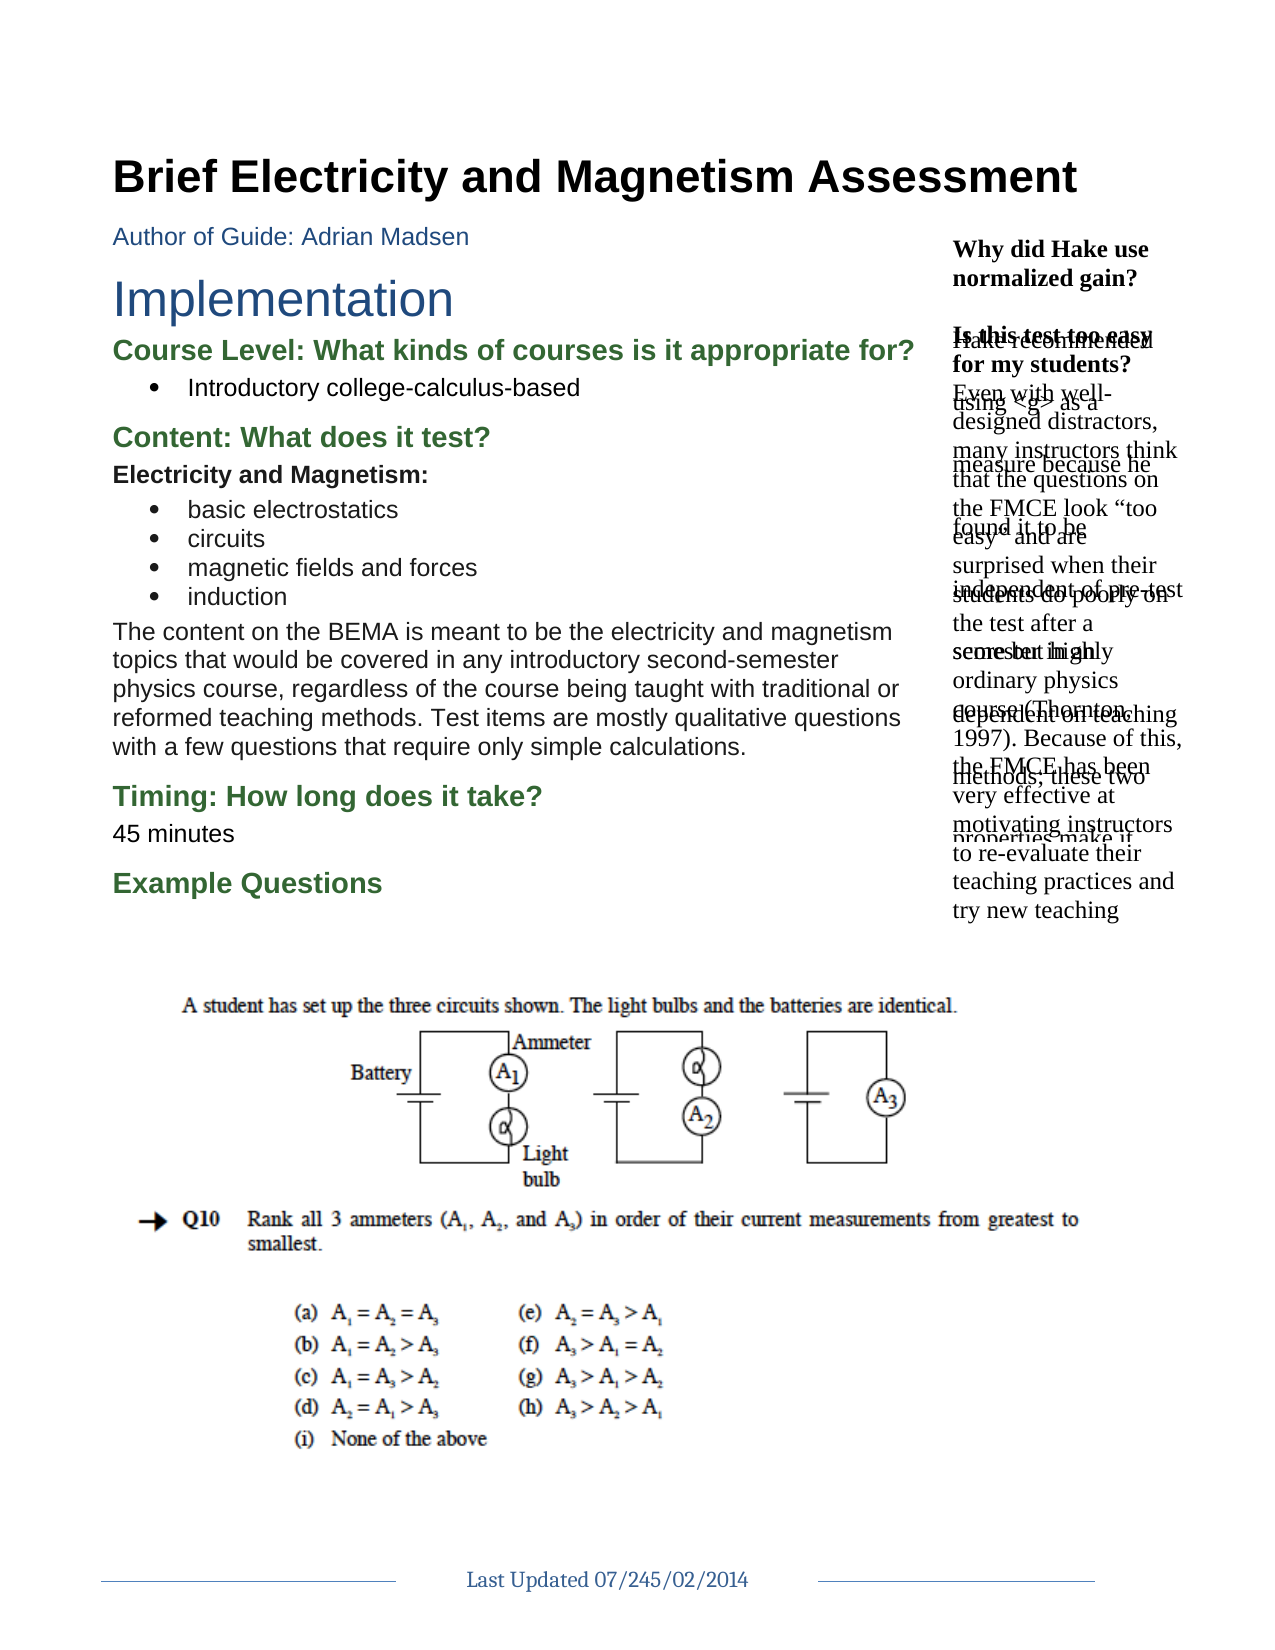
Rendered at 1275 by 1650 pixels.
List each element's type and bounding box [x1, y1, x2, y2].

picture [112, 961, 1107, 1475]
